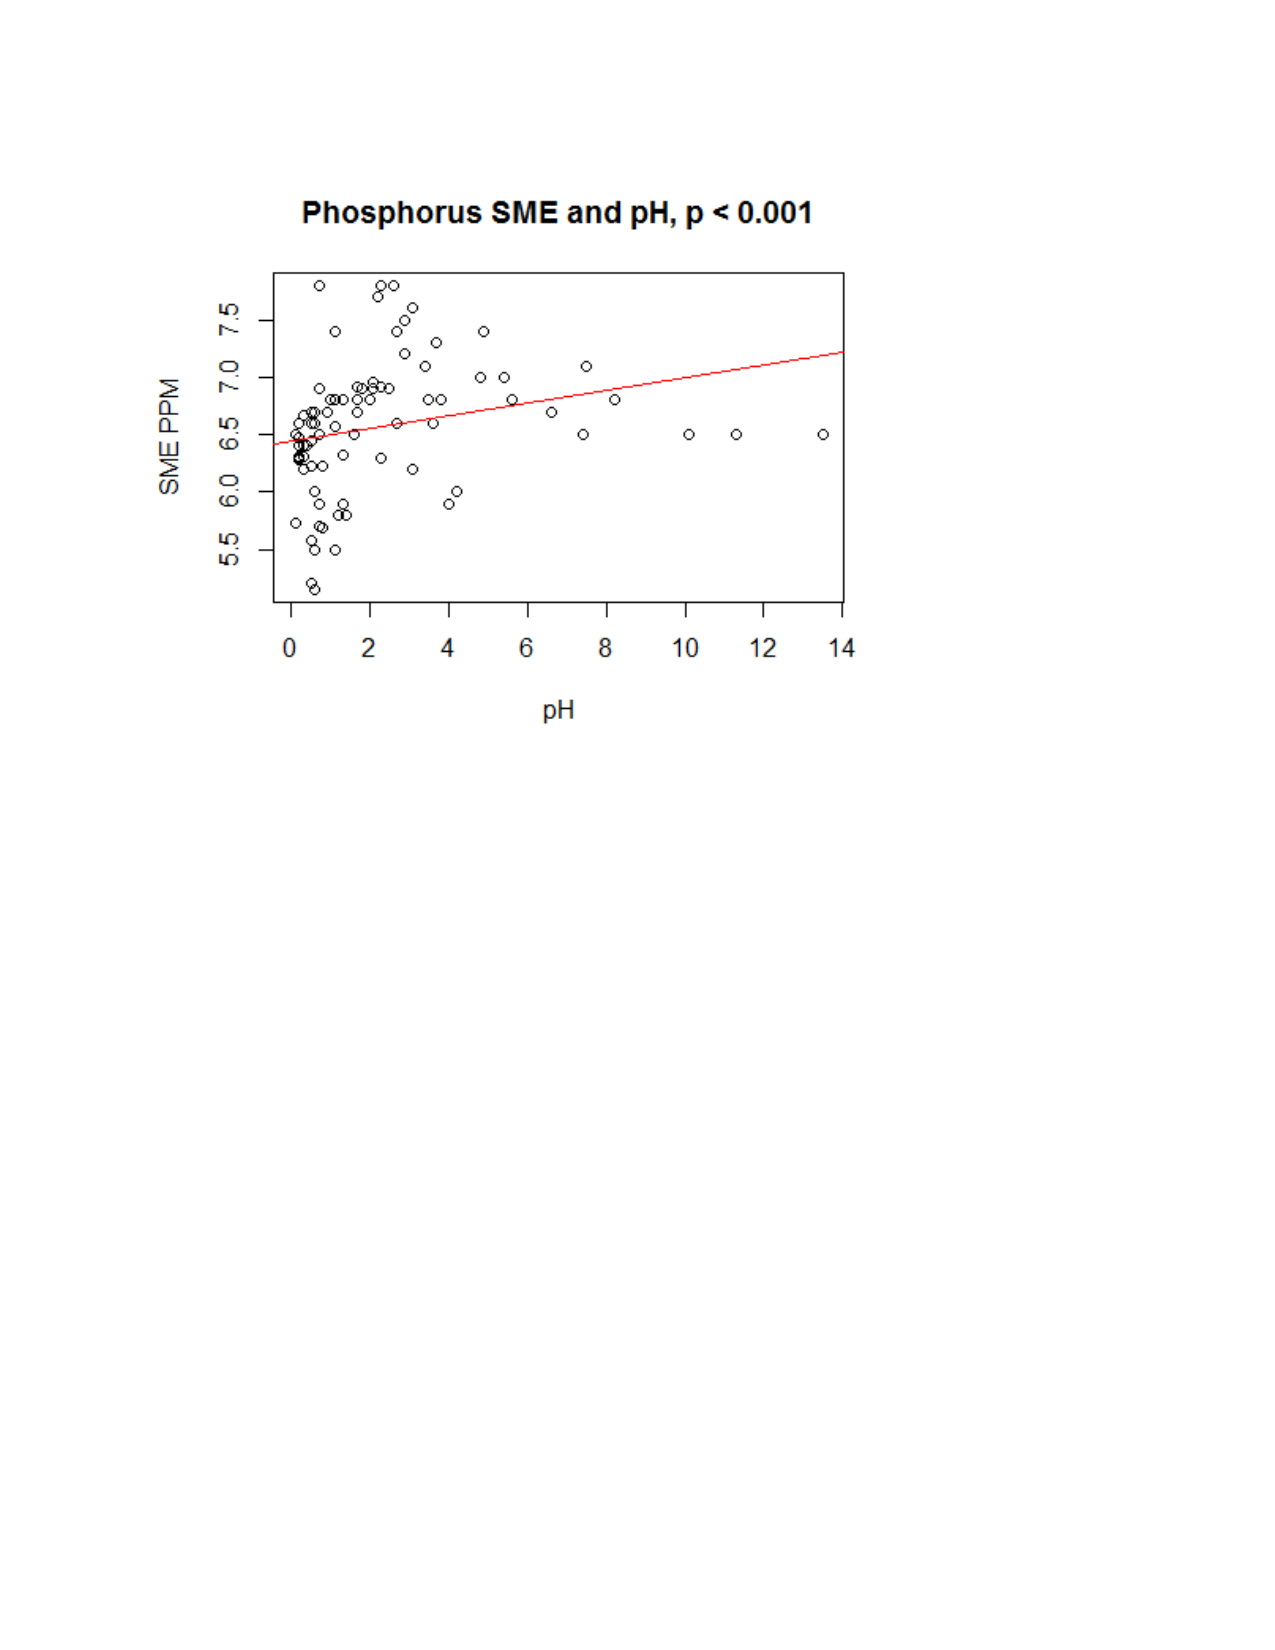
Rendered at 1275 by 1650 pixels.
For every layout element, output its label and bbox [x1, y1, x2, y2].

picture [150, 150, 908, 757]
